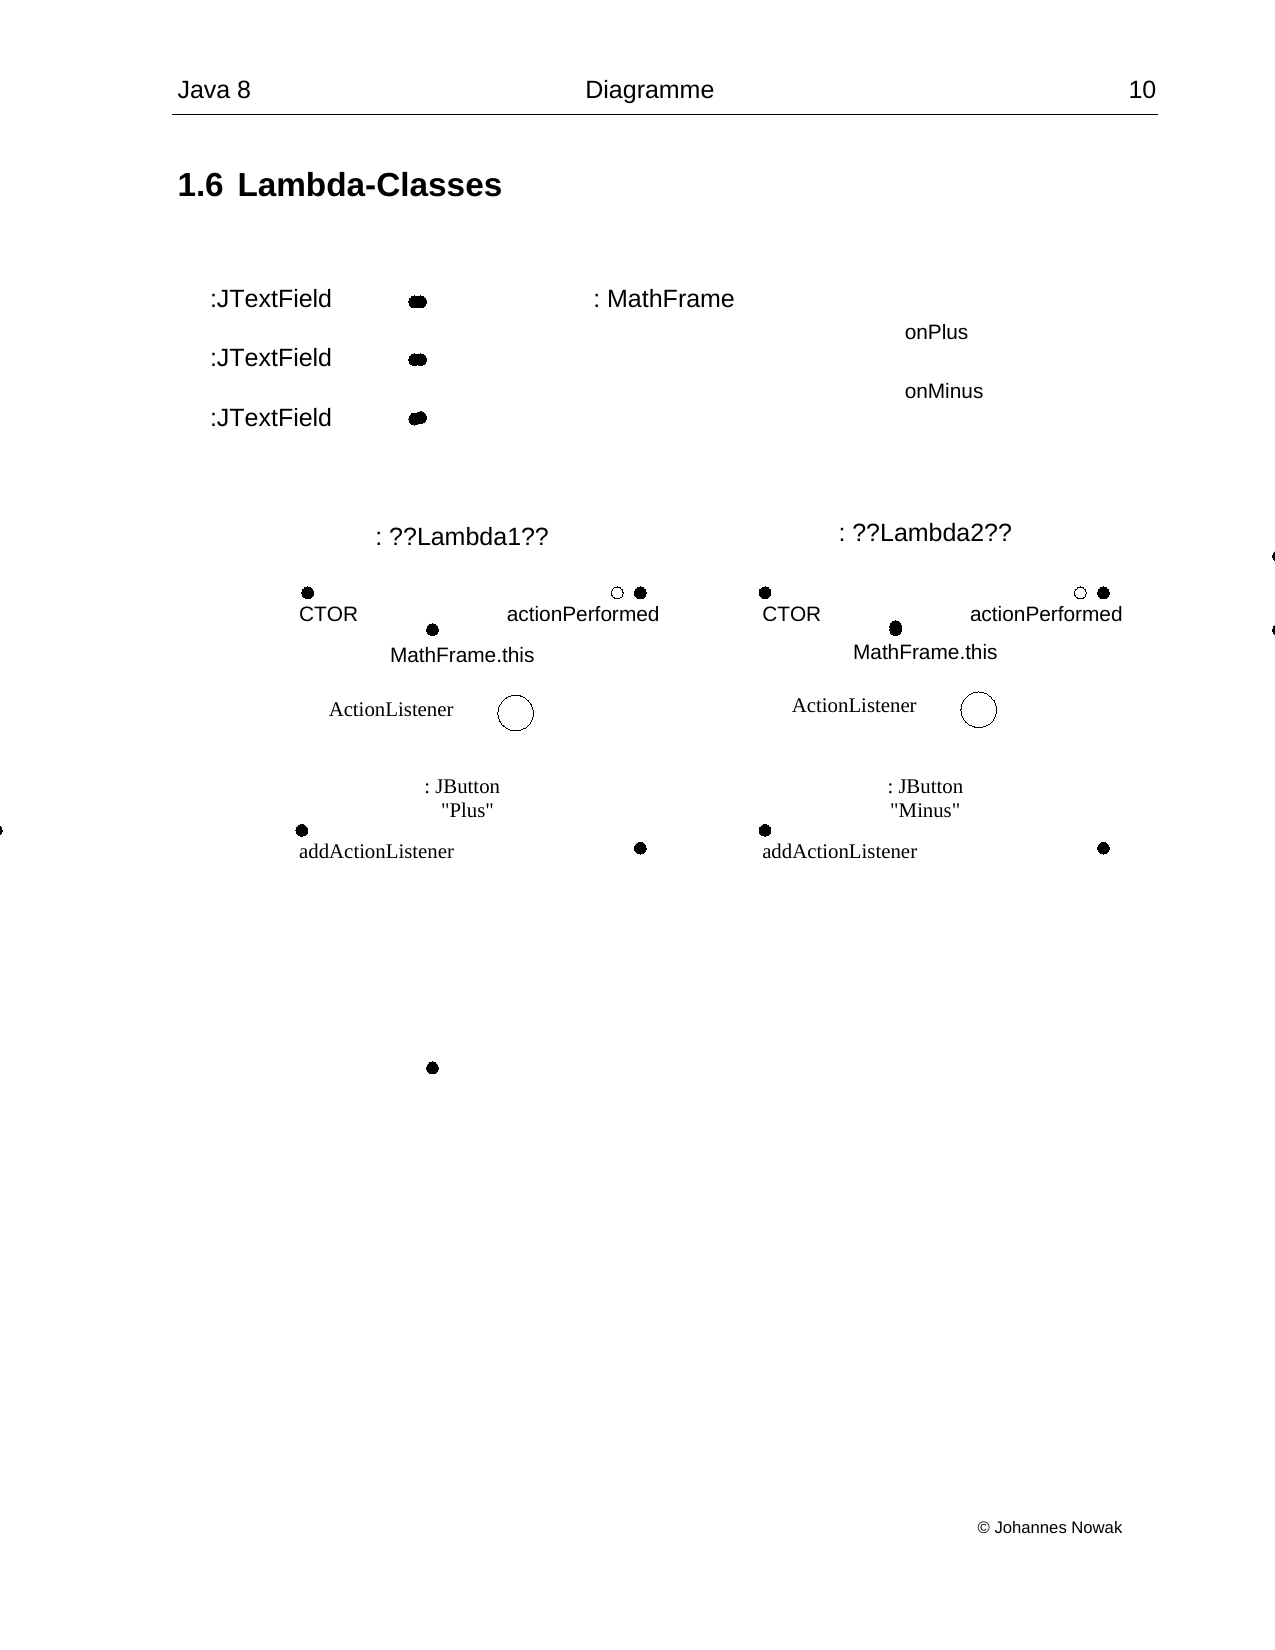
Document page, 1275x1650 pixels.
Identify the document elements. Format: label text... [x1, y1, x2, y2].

subtitle Lambda-Classes [177, 165, 1157, 204]
